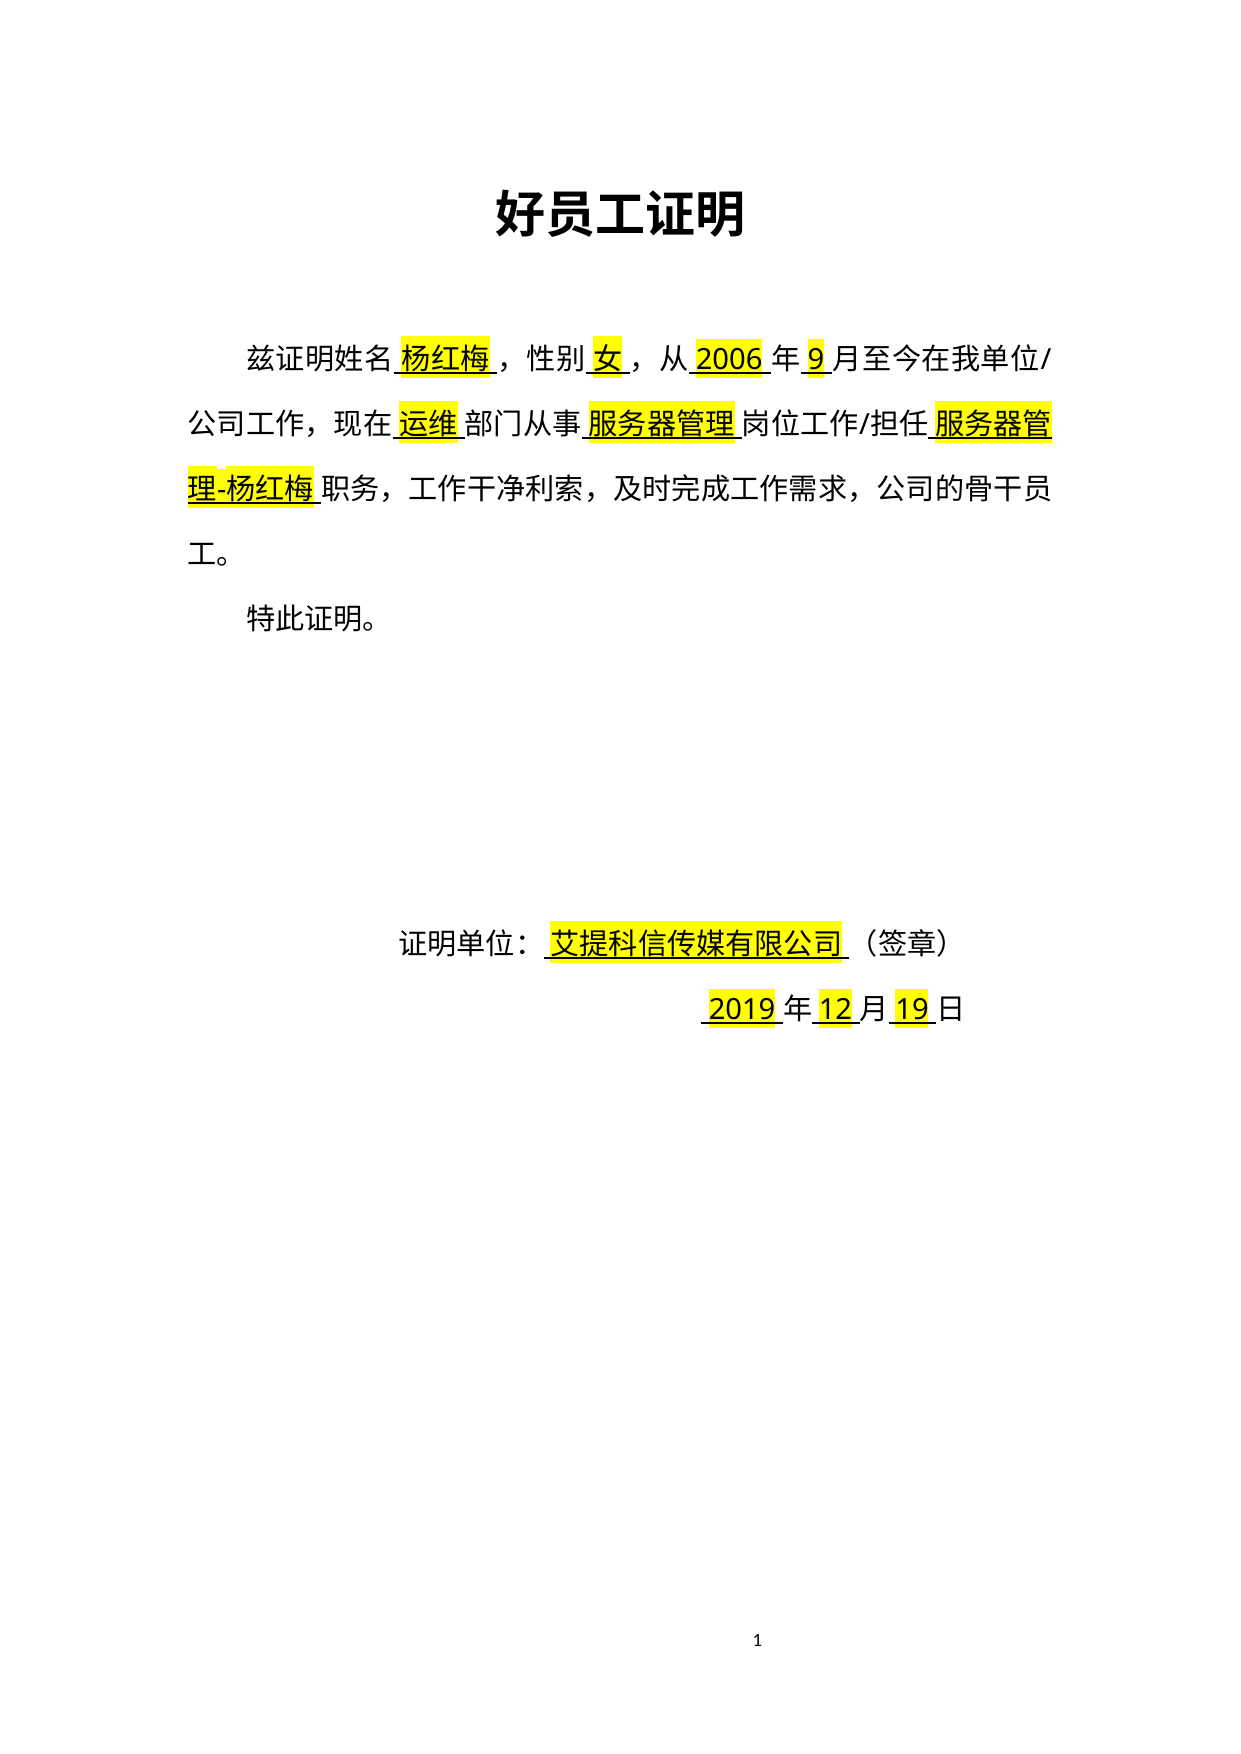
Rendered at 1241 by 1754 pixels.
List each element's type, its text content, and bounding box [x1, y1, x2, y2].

text 特此证明。 [187, 584, 1053, 649]
text 2019 年 12 月 19 日 [187, 974, 965, 1039]
text 好员工证明 [187, 162, 1053, 259]
text 兹证明姓名 杨红梅 ，性别 女 ，从 2006 年 9 月至今在我单位/公司工作，现在 运维 部门从事 服务器管理 岗位工作/担任 服务器管理-杨红梅 职务，工作干净利索，及时完成工作需求，公司的骨干员工。 [187, 324, 1053, 584]
text 证明单位： 艾提科信传媒有限公司 （签章） [187, 909, 965, 974]
